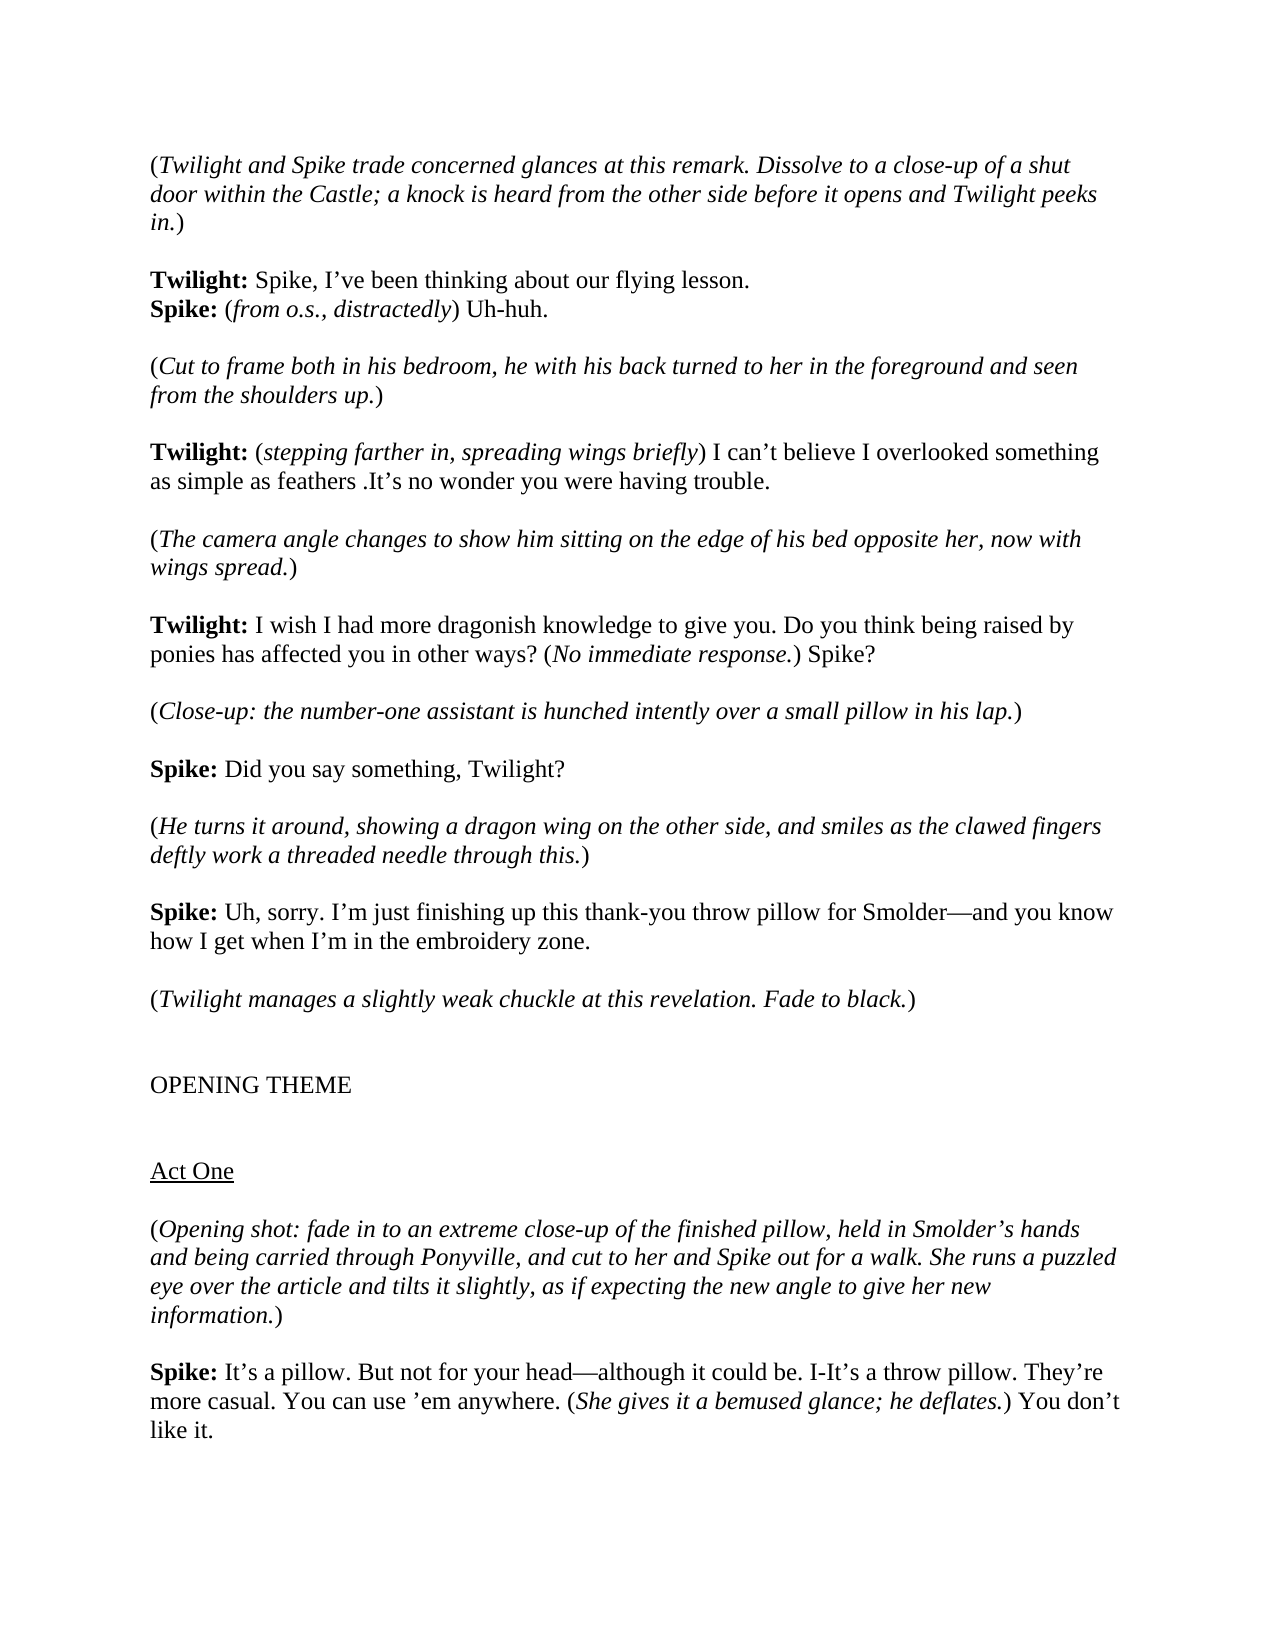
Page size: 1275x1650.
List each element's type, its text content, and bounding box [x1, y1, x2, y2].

text Act One [150, 1156, 1125, 1185]
text (The camera angle changes to show him sitting on the edge of his bed opposite her, now with wings spread.) [150, 524, 1125, 581]
text Spike: Did you say something, Twilight? [150, 754, 1125, 782]
text Twilight: (stepping farther in, spreading wings briefly) I can’t believe I overlooked something as simple as feathers .It’s no wonder you were having trouble. [150, 437, 1125, 495]
text (He turns it around, showing a dragon wing on the other side, and smiles as the clawed fingers deftly work a threaded needle through this.) [150, 811, 1125, 869]
text OPENING THEME [150, 1070, 1125, 1099]
text Spike: It’s a pillow. But not for your head—although it could be. I-It’s a throw pillow. They’re more casual. You can use ’em anywhere. (She gives it a bemused glance; he deflates.) You don’t like it. [150, 1357, 1125, 1444]
text Spike: Uh, sorry. I’m just finishing up this thank-you throw pillow for Smolder—and you know how I get when I’m in the embroidery zone. [150, 897, 1125, 955]
text (Close-up: the number-one assistant is hunched intently over a small pillow in his lap.) [150, 696, 1125, 725]
text (Twilight and Spike trade concerned glances at this remark. Dissolve to a close-up of a shut door within the Castle; a knock is heard from the other side before it opens and Twilight peeks in.) [150, 150, 1125, 236]
text Twilight: I wish I had more dragonish knowledge to give you. Do you think being raised by ponies has affected you in other ways? (No immediate response.) Spike? [150, 610, 1125, 667]
text Spike: (from o.s., distractedly) Uh-huh. [150, 294, 1125, 322]
text (Twilight manages a slightly weak chuckle at this revelation. Fade to black.) [150, 984, 1125, 1012]
text (Opening shot: fade in to an extreme close-up of the finished pillow, held in Smolder’s hands and being carried through Ponyville, and cut to her and Spike out for a walk. She runs a puzzled eye over the article and tilts it slightly, as if expecting the new angle to give her new information.) [150, 1214, 1125, 1329]
text (Cut to frame both in his bedroom, he with his back turned to her in the foreground and seen from the shoulders up.) [150, 351, 1125, 409]
text Twilight: Spike, I’ve been thinking about our flying lesson. [150, 265, 1125, 294]
